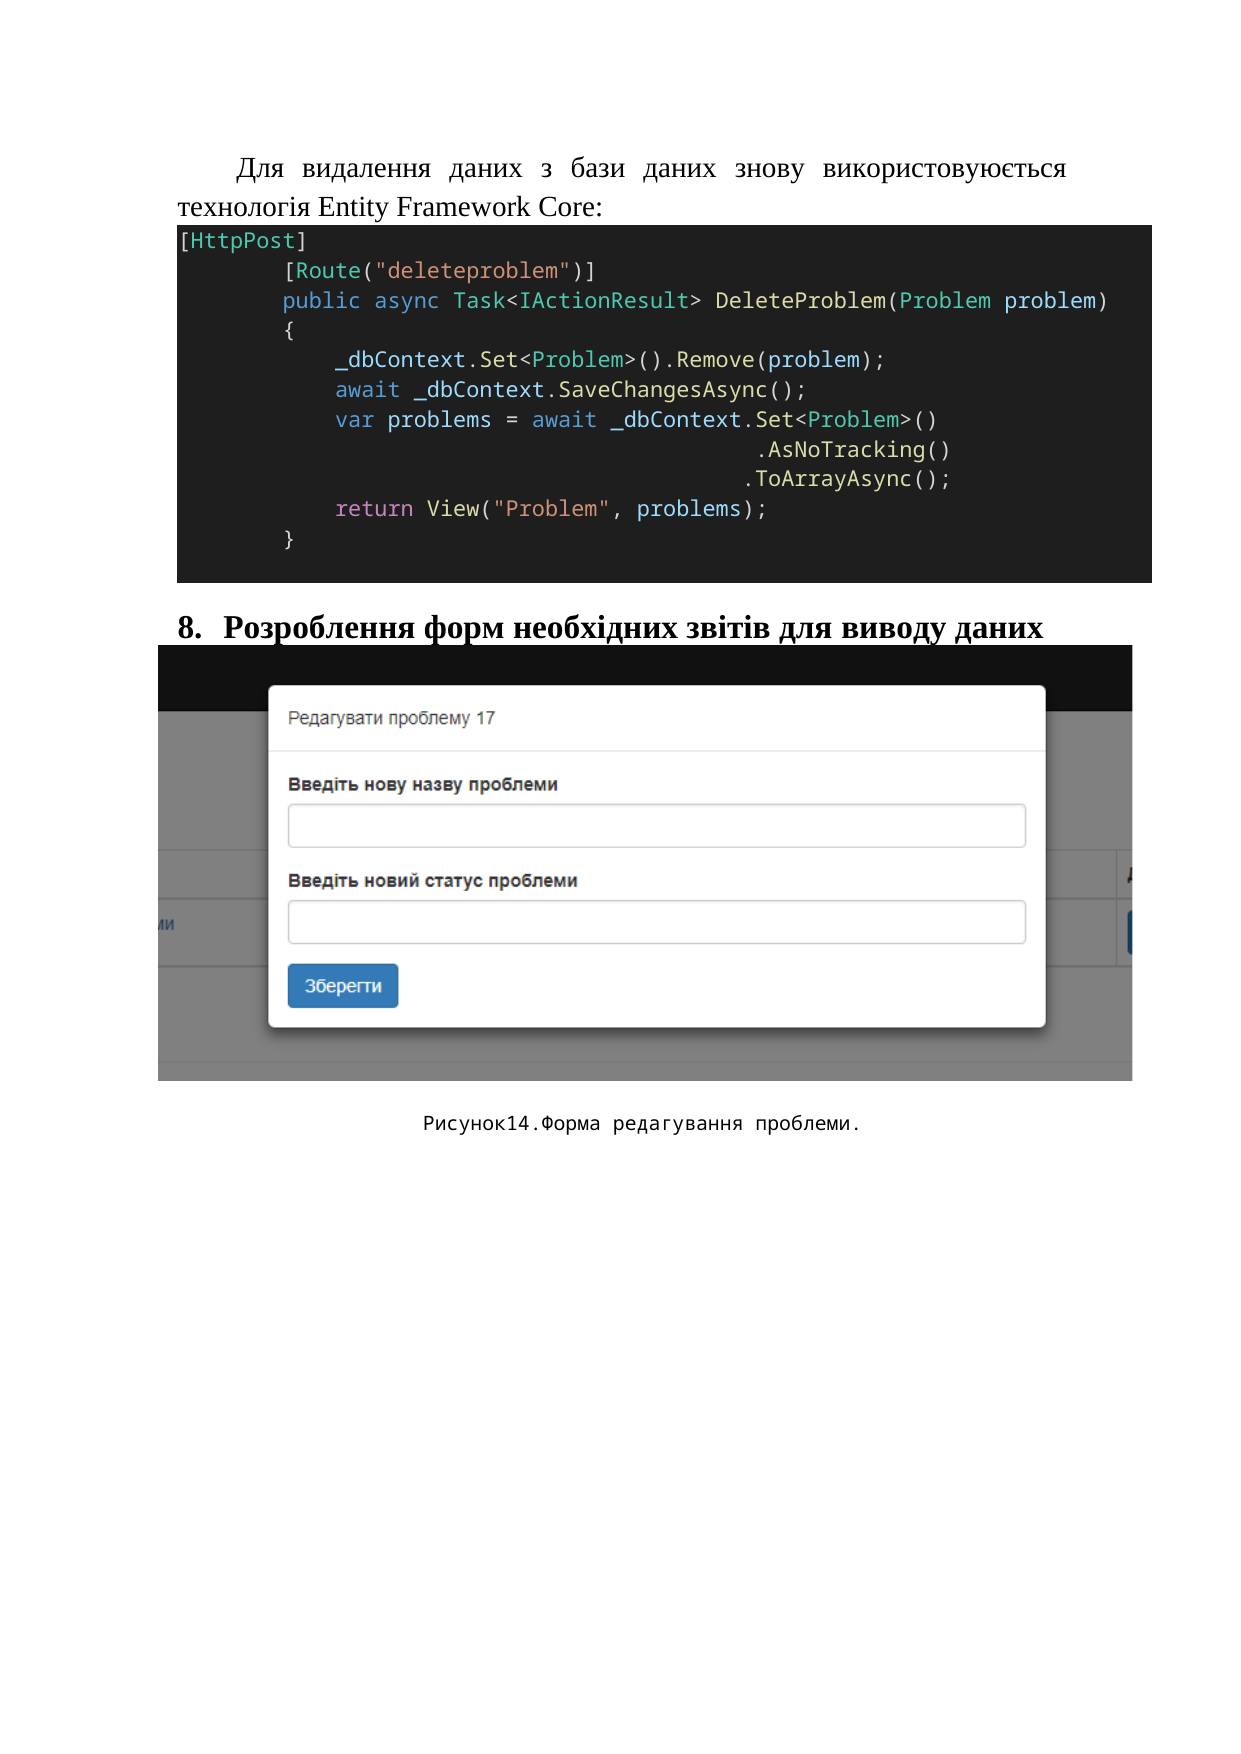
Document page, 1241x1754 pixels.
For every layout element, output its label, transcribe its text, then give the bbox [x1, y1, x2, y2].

subtitle Розроблення форм необхідних звітів для виводу даних [177, 607, 1152, 645]
text return View("Problem", problems); [177, 493, 1152, 523]
text .AsNoTracking() [177, 434, 1152, 463]
text Для видалення даних з бази даних знову використовуюється технологія Entity Framework Core: [177, 144, 1067, 223]
text } [177, 523, 1152, 553]
text { [177, 314, 1152, 344]
text Рисунок14.Форма редагування проблеми. [133, 1109, 1152, 1137]
text .ToArrayAsync(); [177, 463, 1152, 493]
text var problems = await _dbContext.Set<Problem>() [177, 404, 1152, 434]
text [Route("deleteproblem")] [177, 255, 1152, 285]
text _dbContext.Set<Problem>().Remove(problem); [177, 344, 1152, 374]
text await _dbContext.SaveChangesAsync(); [177, 374, 1152, 404]
text public async Task<IActionResult> DeleteProblem(Problem problem) [177, 285, 1152, 314]
text [HttpPost] [177, 225, 1152, 255]
picture [158, 645, 1133, 1081]
